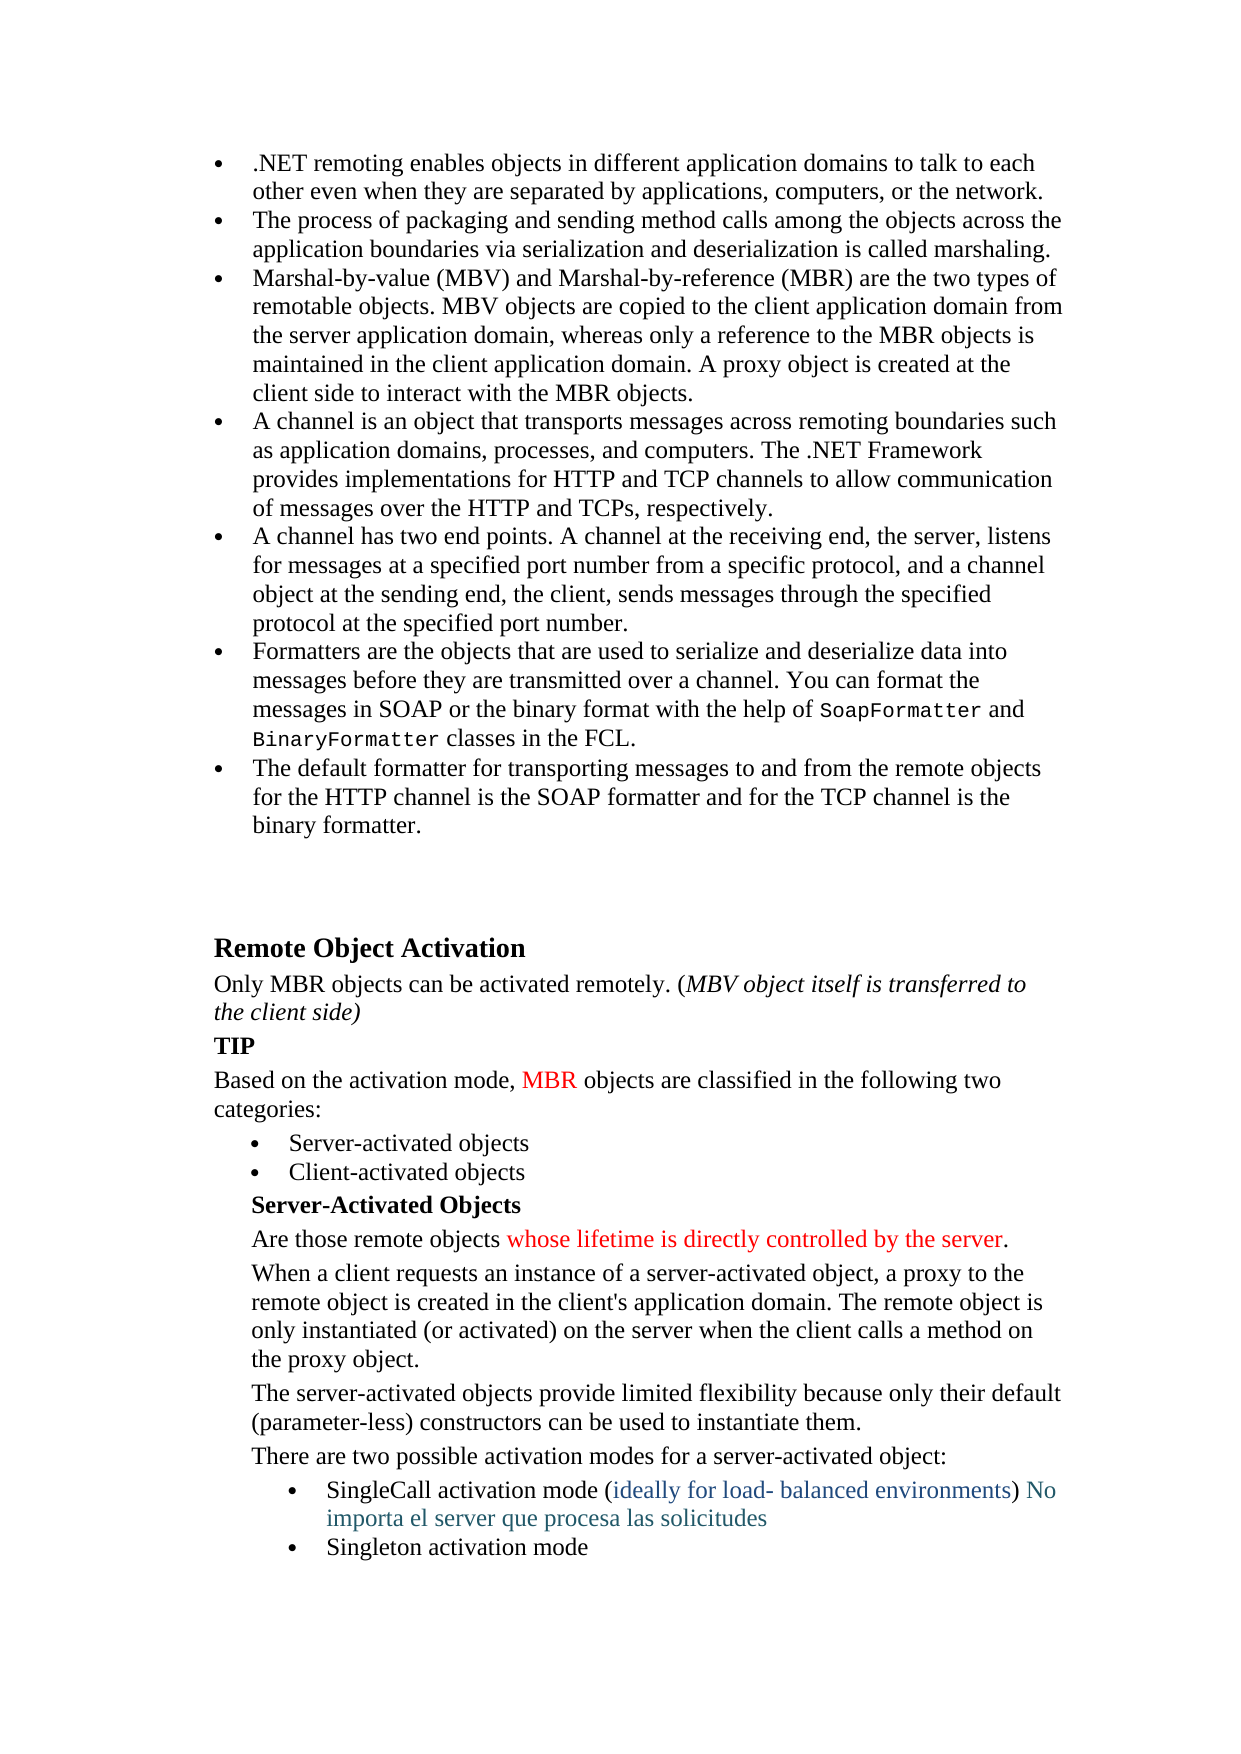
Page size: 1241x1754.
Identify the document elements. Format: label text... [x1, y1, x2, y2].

list Marshal-by-value (MBV) and Marshal-by-reference (MBR) are the two types of remotable objects. MBV objects are copied to the client application domain from the server application domain, whereas only a reference to the MBR objects is maintained in the client application domain. A proxy object is created at the client side to interact with the MBR objects. [215, 263, 1063, 406]
text Only MBR objects can be activated remotely. (MBV object itself is transferred to the client side) [213, 969, 1063, 1026]
text The server-activated objects provide limited flexibility because only their default (parameter-less) constructors can be used to instantiate them. [251, 1383, 1063, 1441]
text When a client requests an instance of a server-activated object, a proxy to the remote object is created in the client's application domain. The remote object is only instantiated (or activated) on the server when the client calls a method on the proxy object. [251, 1263, 1063, 1378]
text There are two possible activation modes for a server-activated object: [251, 1446, 1063, 1475]
list Client-activated objects [251, 1162, 1063, 1190]
subtitle Remote Object Activation [213, 931, 1063, 964]
title TIP [213, 1031, 1063, 1060]
list .NET remoting enables objects in different application domains to talk to each other even when they are separated by applications, computers, or the network. [215, 148, 1063, 205]
subtitle Server-Activated Objects [251, 1196, 1063, 1224]
list Server-activated objects [251, 1128, 1063, 1157]
list A channel is an object that transports messages across remoting boundaries such as application domains, processes, and computers. The .NET Framework provides implementations for HTTP and TCP channels to allow communication of messages over the HTTP and TCPs, respectively. [215, 406, 1063, 521]
text Are those remote objects whose lifetime is directly controlled by the server. [251, 1229, 1063, 1258]
list Singleton activation mode [288, 1542, 1063, 1571]
list Formatters are the objects that are used to serialize and deserialize data into messages before they are transmitted over a channel. You can format the messages in SOAP or the binary format with the help of SoapFormatter and BinaryFormatter classes in the FCL. [215, 636, 1063, 753]
text Based on the activation mode, MBR objects are classified in the following two categories: [213, 1065, 1063, 1123]
list The process of packaging and sending method calls among the objects across the application boundaries via serialization and deserialization is called marshaling. [215, 205, 1063, 263]
list A channel has two end points. A channel at the receiving end, the server, listens for messages at a specified port number from a specific protocol, and a channel object at the sending end, the client, sends messages through the specified protocol at the specified port number. [215, 521, 1063, 636]
list SingleCall activation mode (ideally for load- balanced environments) No importa el server que procesa las solicitudes [288, 1480, 1063, 1537]
list The default formatter for transporting messages to and from the remote objects for the HTTP channel is the SOAP formatter and for the TCP channel is the binary formatter. [215, 753, 1063, 839]
